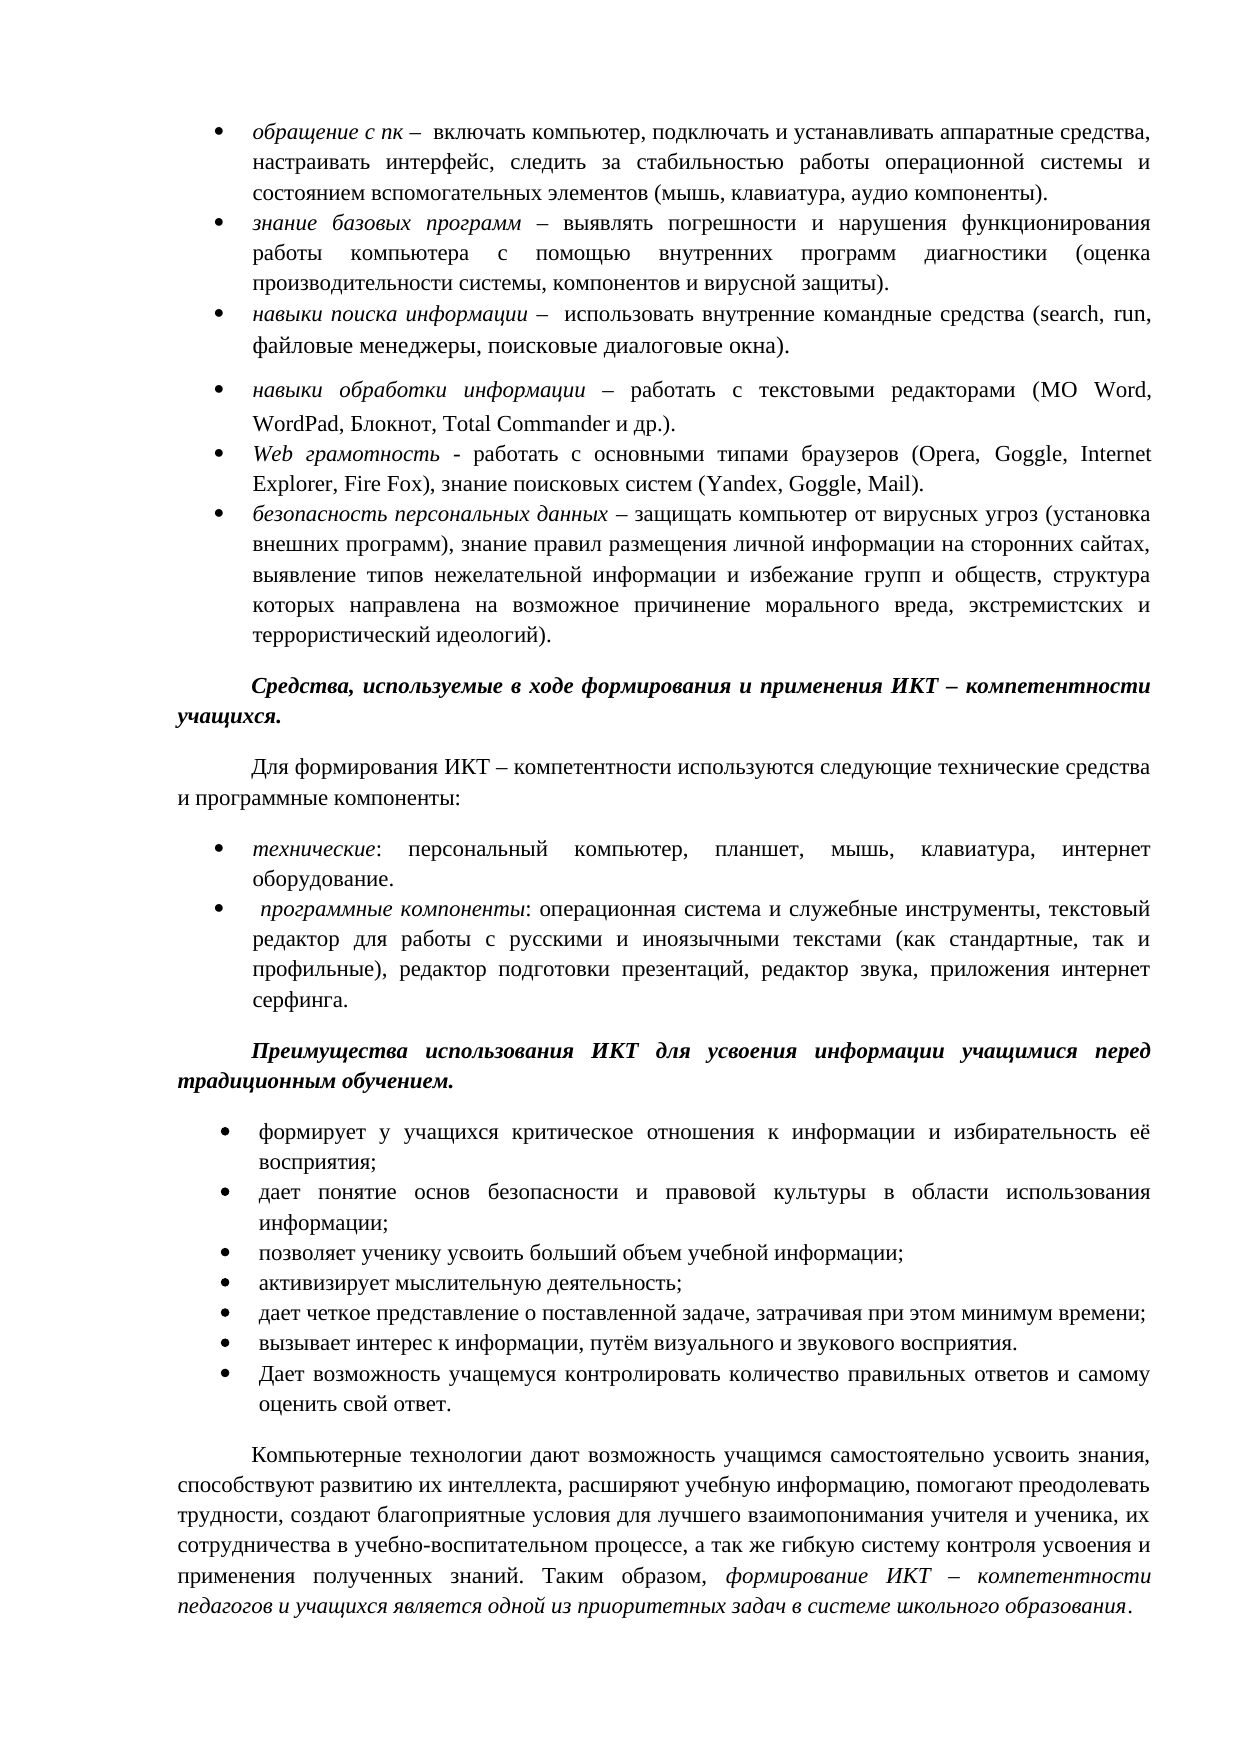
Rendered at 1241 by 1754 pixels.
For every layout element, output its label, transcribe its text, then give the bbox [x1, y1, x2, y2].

list безопасность персональных данных – защищать компьютер от вирусных угроз (установка внешних программ), знание правил размещения личной информации на сторонних сайтах, выявление типов нежелательной информации и избежание групп и обществ, структура которых направлена на возможное причинение морального вреда, экстремистских и террористический идеологий). [215, 500, 1152, 647]
list навыки поиска информации – использовать внутренние командные средства (search, run, файловые менеджеры, поисковые диалоговые окна). [215, 299, 1152, 359]
list активизирует мыслительную деятельность; [221, 1269, 1152, 1295]
list дает понятие основ безопасности и правовой культуры в области использования информации; [221, 1178, 1152, 1235]
list Дает возможность учащемуся контролировать количество правильных ответов и самому оценить свой ответ. [221, 1360, 1152, 1416]
list обращение с пк – включать компьютер, подключать и устанавливать аппаратные средства, настраивать интерфейс, следить за стабильностью работы операционной системы и состоянием вспомогательных элементов (мышь, клавиатура, аудио компоненты). [215, 118, 1152, 205]
list формирует у учащихся критическое отношения к информации и избирательность её восприятия; [221, 1118, 1152, 1174]
list технические: персональный компьютер, планшет, мышь, клавиатура, интернет оборудование. [215, 835, 1152, 891]
text Преимущества использования ИКТ для усвоения информации учащимися перед традиционным обучением. [177, 1037, 1152, 1093]
list позволяет ученику усвоить больший объем учебной информации; [221, 1239, 1152, 1265]
text Компьютерные технологии дают возможность учащимся самостоятельно усвоить знания, способствуют развитию их интеллекта, расширяют учебную информацию, помогают преодолевать трудности, создают благоприятные условия для лучшего взаимопонимания учителя и ученика, их сотрудничества в учебно-воспитательном процессе, а так же гибкую систему контроля усвоения и применения полученных знаний. Таким образом, формирование ИКТ – компетентности педагогов и учащихся является одной из приоритетных задач в системе школьного образования. [177, 1441, 1152, 1618]
list дает четкое представление о поставленной задаче, затрачивая при этом минимум времени; [221, 1299, 1152, 1326]
list Web грамотность - работать с основными типами браузеров (Opera, Goggle, Internet Explorer, Fire Fox), знание поисковых систем (Yandex, Goggle, Mail). [215, 440, 1152, 496]
text Средства, используемые в ходе формирования и применения ИКТ – компетентности учащихся. [177, 672, 1152, 729]
list программные компоненты: операционная система и служебные инструменты, текстовый редактор для работы с русскими и иноязычными текстами (как стандартные, так и профильные), редактор подготовки презентаций, редактор звука, приложения интернет серфинга. [215, 895, 1152, 1012]
list вызывает интерес к информации, путём визуального и звукового восприятия. [221, 1329, 1152, 1356]
list навыки обработки информации – работать с текстовыми редакторами (MO Word, WordPad, Блокнот, Total Commander и др.). [215, 363, 1152, 436]
list знание базовых программ – выявлять погрешности и нарушения функционирования работы компьютера с помощью внутренних программ диагностики (оценка производительности системы, компонентов и вирусной защиты). [215, 209, 1152, 296]
text Для формирования ИКТ – компетентности используются следующие технические средства и программные компоненты: [177, 753, 1152, 810]
